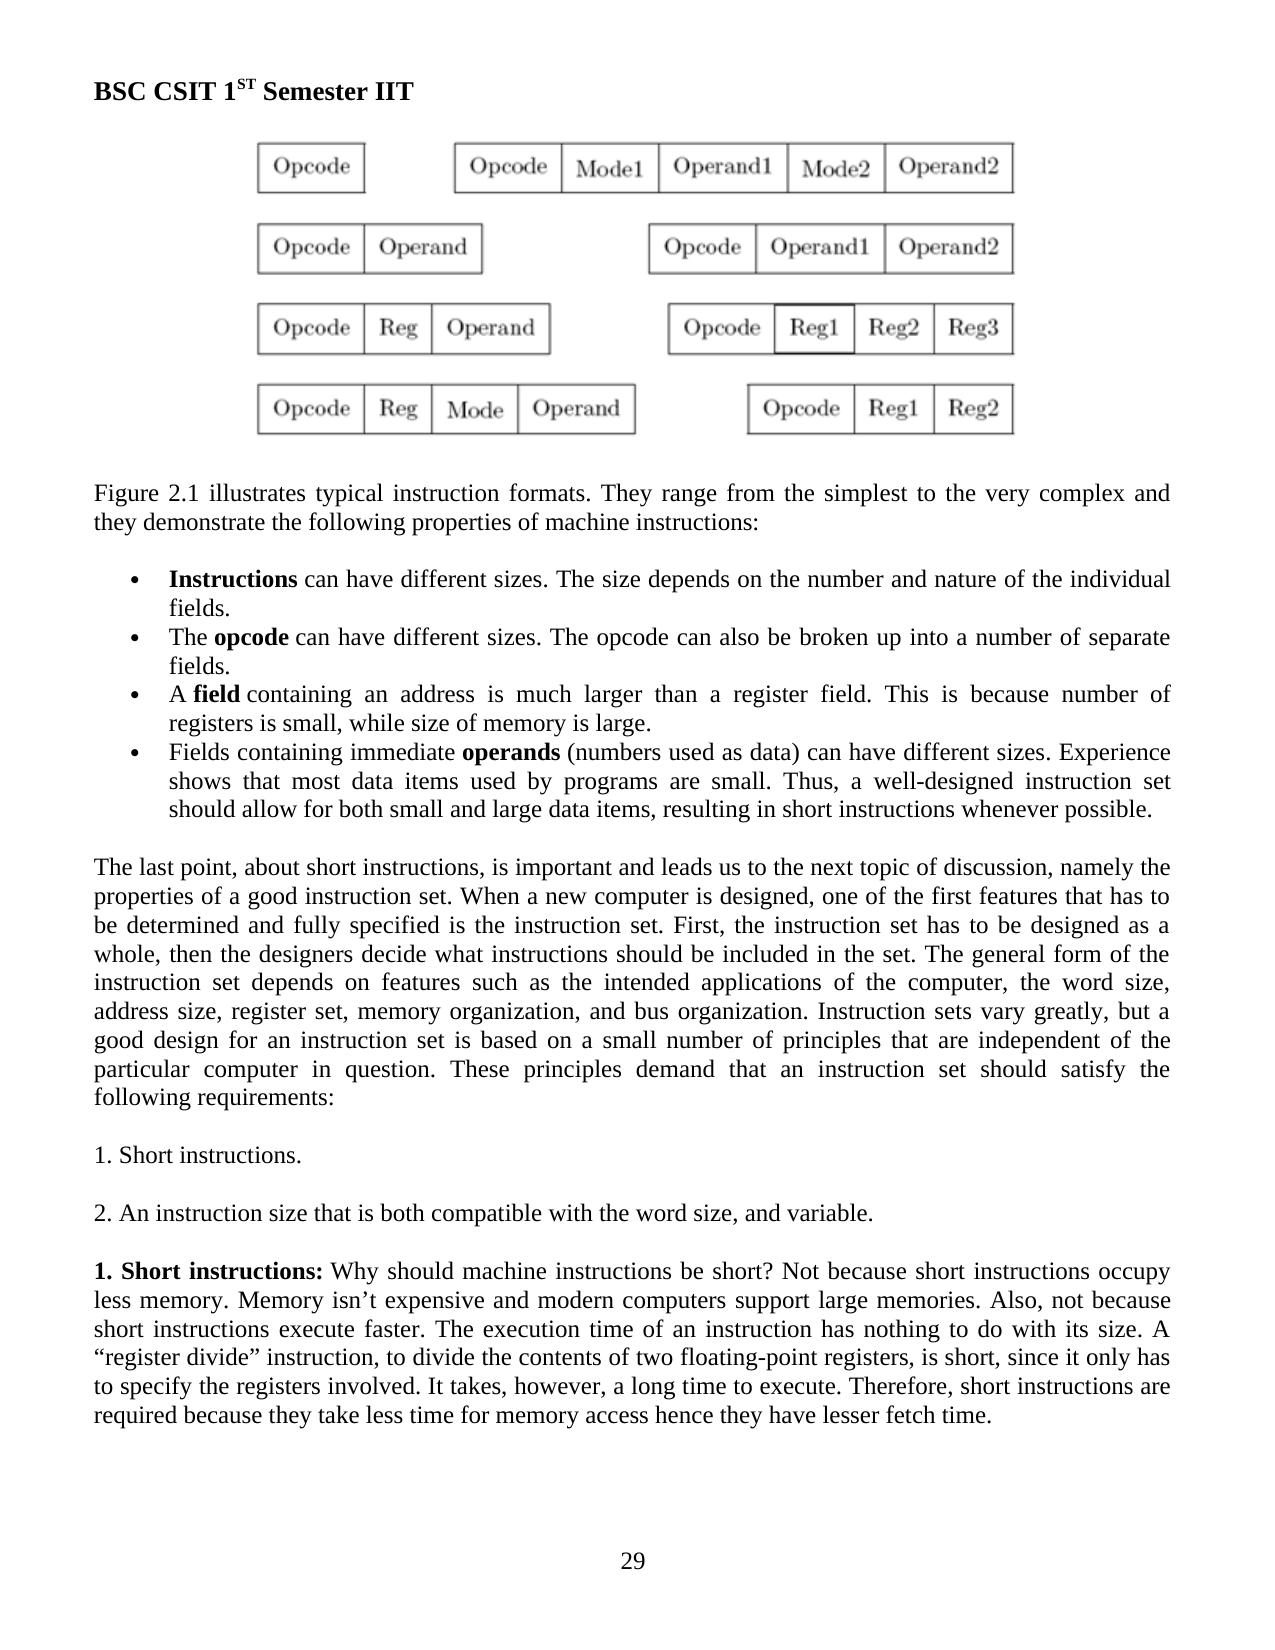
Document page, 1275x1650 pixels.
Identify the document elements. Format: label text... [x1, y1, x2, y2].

text 1. Short instructions: Why should machine instructions be short? Not because short instructions occupy less memory. Memory isn’t expensive and modern computers support large memories. Also, not because short instructions execute faster. The execution time of an instruction has nothing to do with its size. A “register divide” instruction, to divide the contents of two floating-point registers, is short, since it only has to specify the registers involved. It takes, however, a long time to execute. Therefore, short instructions are required because they take less time for memory access hence they have lesser fetch time. [94, 1256, 1172, 1429]
text 1. Short instructions. [94, 1140, 1172, 1169]
text The last point, about short instructions, is important and leads us to the next topic of discussion, namely the properties of a good instruction set. When a new computer is designed, one of the first features that has to be determined and fully specified is the instruction set. First, the instruction set has to be designed as a whole, then the designers decide what instructions should be included in the set. The general form of the instruction set depends on features such as the intended applications of the computer, the word size, address size, register set, memory organization, and bus organization. Instruction sets vary greatly, but a good design for an instruction set is based on a small number of principles that are independent of the particular computer in question. These principles demand that an instruction set should satisfy the following requirements: [94, 852, 1172, 1111]
text 2. An instruction size that is both compatible with the word size, and variable. [94, 1198, 1172, 1227]
list The opcode can have different sizes. The opcode can also be broken up into a number of separate fields. [131, 622, 1172, 679]
text Figure 2.1 illustrates typical instruction formats. They range from the simplest to the very complex and they demonstrate the following properties of machine instructions: [94, 478, 1172, 535]
picture [248, 131, 1023, 444]
list Instructions can have different sizes. The size depends on the number and nature of the individual fields. [131, 564, 1172, 622]
list A field containing an address is much larger than a register field. This is because number of registers is small, while size of memory is large. [131, 679, 1172, 737]
list Fields containing immediate operands (numbers used as data) can have different sizes. Experience shows that most data items used by programs are small. Thus, a well-designed instruction set should allow for both small and large data items, resulting in short instructions whenever possible. [131, 737, 1172, 823]
